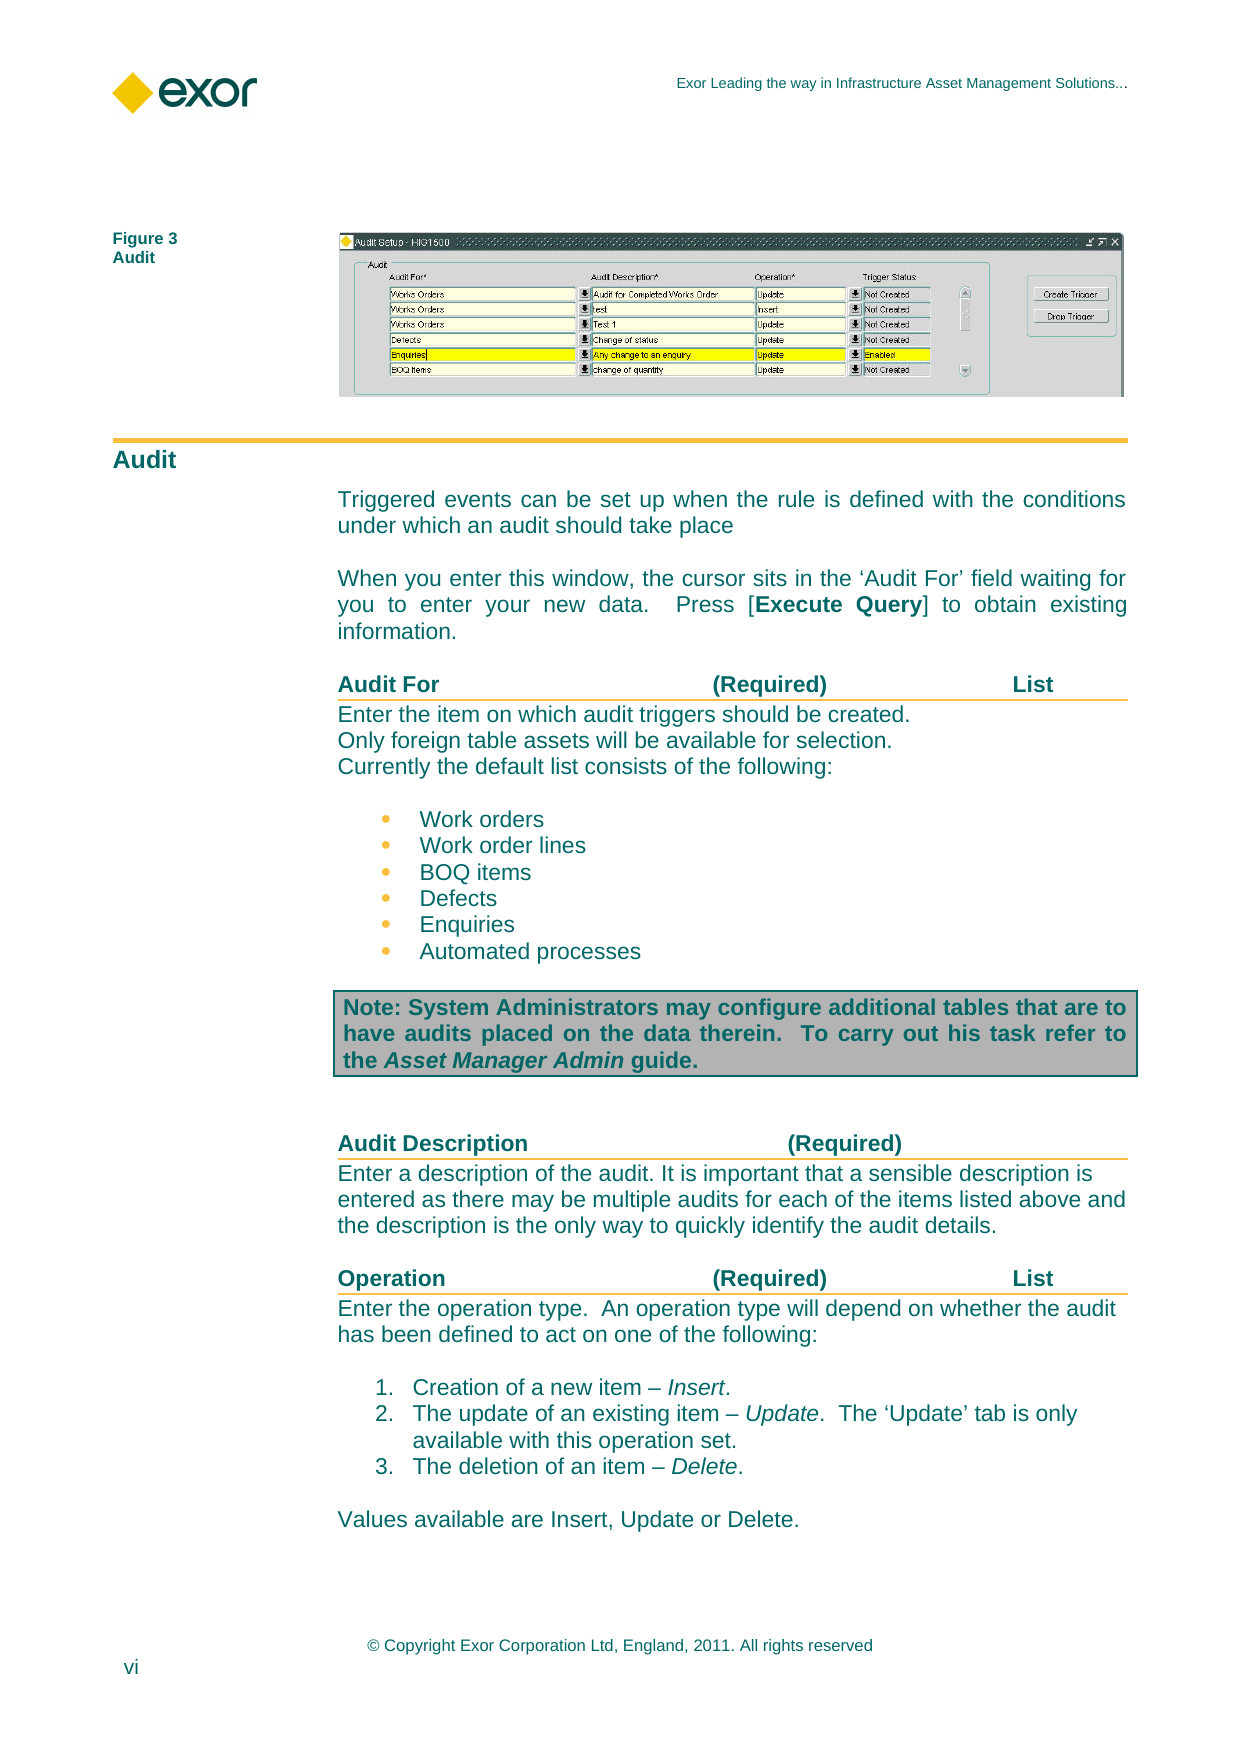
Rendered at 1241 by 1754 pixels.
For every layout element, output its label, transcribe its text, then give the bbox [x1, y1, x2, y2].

list Automated processes [382, 938, 1128, 964]
text Values available are Insert, Update or Delete. [337, 1506, 1128, 1532]
text Enter a description of the audit. It is important that a sensible description is entered as there may be multiple audits for each of the items listed above and the description is the only way to quickly identify the audit details. [337, 1159, 1128, 1238]
list The update of an existing item – Update. The ‘Update’ tab is only available with this operation set. [375, 1400, 1128, 1453]
text Audit [112, 248, 339, 267]
list Work orders [382, 806, 1128, 832]
list Defects [382, 885, 1128, 911]
list Enquiries [382, 911, 1128, 938]
list Work order lines [382, 832, 1128, 859]
text Audit For (Required) List [337, 671, 1128, 701]
text Only foreign table assets will be available for selection. [337, 727, 1128, 753]
text Currently the default list consists of the following: [337, 753, 1128, 779]
text Figure 3 [112, 229, 1128, 248]
list BOQ items [382, 859, 1128, 885]
picture [339, 232, 1124, 397]
text Triggered events can be set up when the rule is defined with the conditions under which an audit should take place [337, 486, 1128, 539]
list The deletion of an item – Delete. [375, 1453, 1128, 1479]
text When you enter this window, the cursor sits in the ‘Audit For’ field waiting for you to enter your new data. Press [Execute Query] to obtain existing information. [337, 565, 1128, 644]
picture [111, 72, 257, 114]
text Audit [112, 439, 1128, 473]
text Audit Description (Required) [337, 1129, 1128, 1159]
text Enter the item on which audit triggers should be created. [337, 701, 1128, 727]
list Creation of a new item – Insert. [375, 1374, 1128, 1400]
text Enter the operation type. An operation type will depend on whether the audit has been defined to act on one of the following: [337, 1295, 1128, 1348]
text Note: System Administrators may configure additional tables that are to have audits placed on the data therein. To carry out his task refer to the Asset Manager Admin guide. [335, 992, 1136, 1075]
text Operation (Required) List [337, 1265, 1128, 1295]
